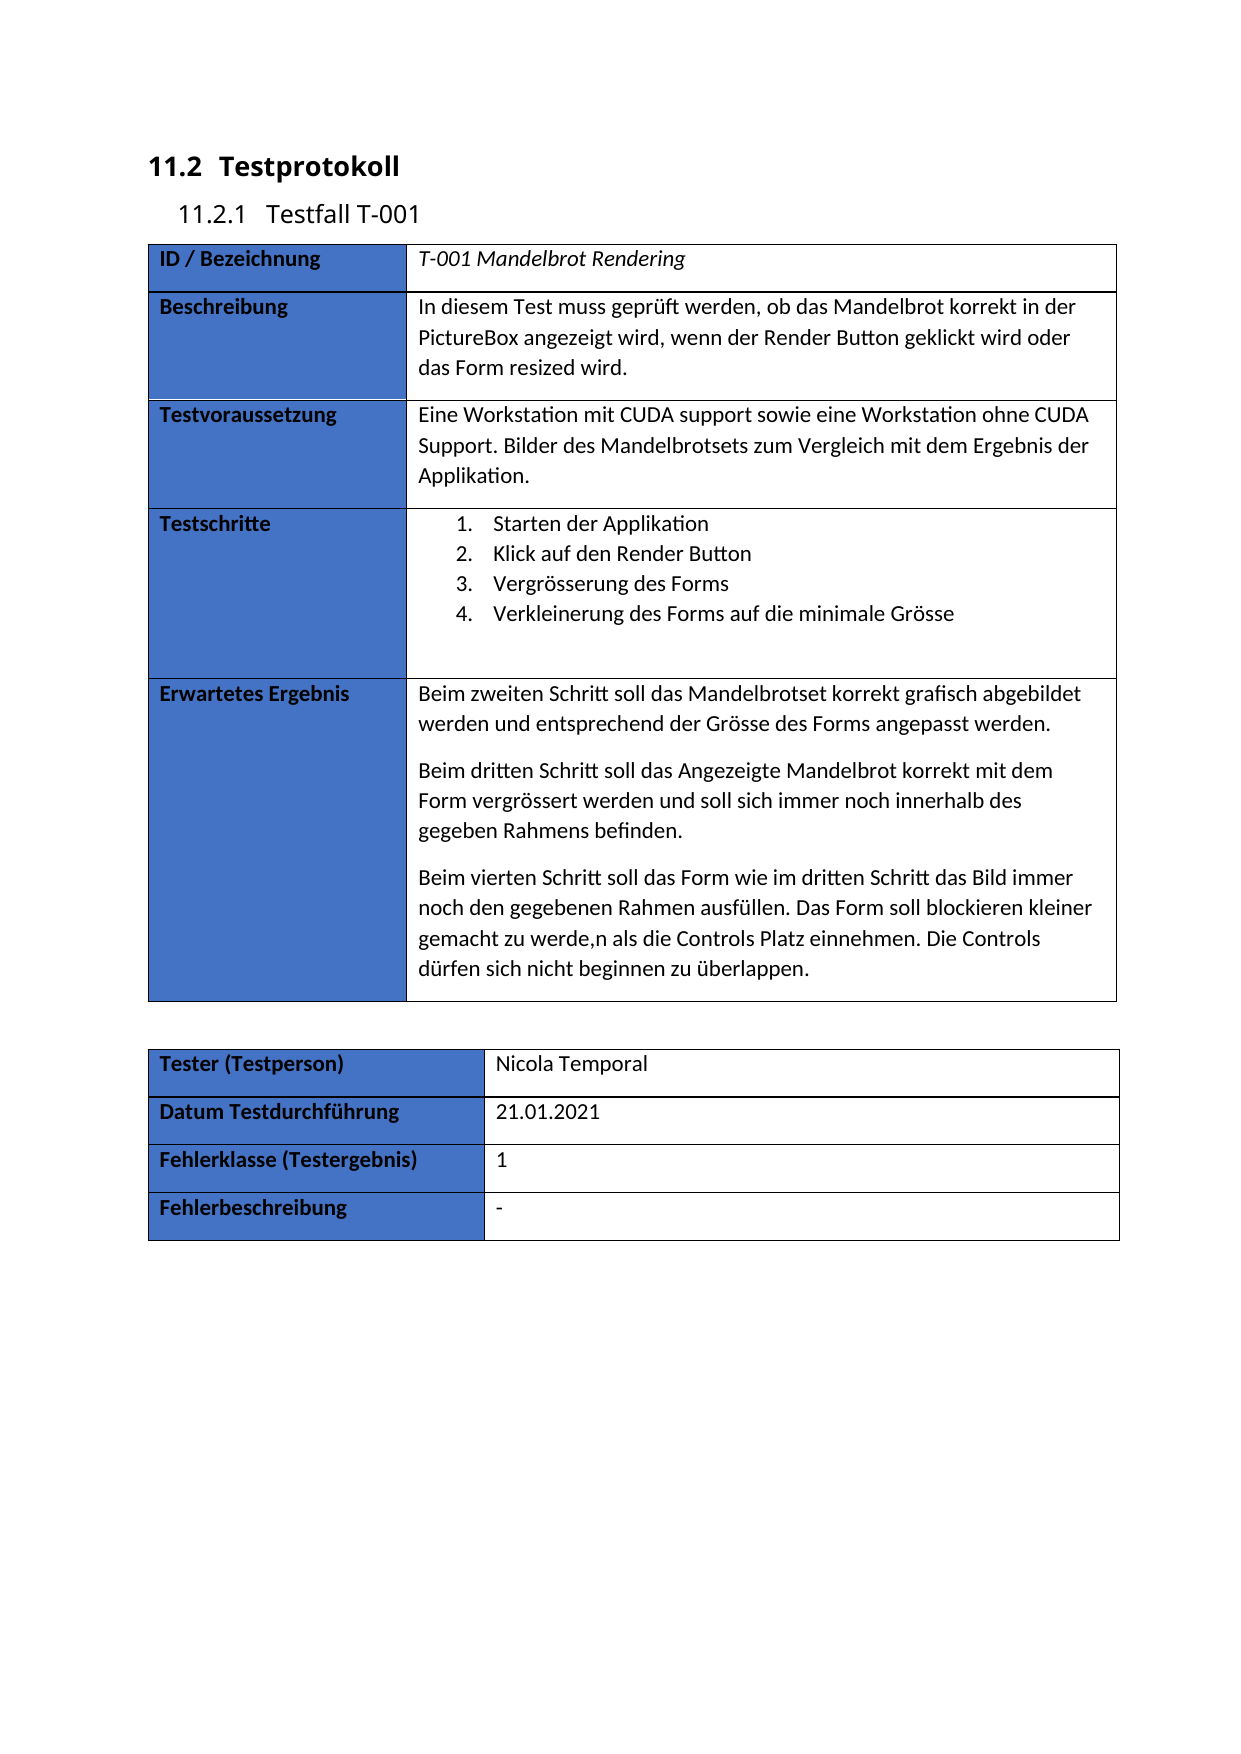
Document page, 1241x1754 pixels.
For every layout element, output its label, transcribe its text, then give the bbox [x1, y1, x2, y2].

table_header Nicola Temporal [485, 1050, 1119, 1096]
table_cell Beim zweiten Schritt soll das Mandelbrotset korrekt grafisch abgebildet werden und entsprechend der Grösse des Forms angepasst werden. Beim dritten Schritt soll das Angezeigte Mandelbrot korrekt mit dem Form vergrössert werden und soll sich immer noch innerhalb des gegeben Rahmens befinden. Beim vierten Schritt soll das Form wie im dritten Schritt das Bild immer noch den gegebenen Rahmen ausfüllen. Das Form soll blockieren kleiner gemacht zu werde,n als die Controls Platz einnehmen. Die Controls dürfen sich nicht beginnen zu überlappen. [407, 679, 1116, 1001]
table_cell 21.01.2021 [485, 1098, 1119, 1144]
table_header Tester (Testperson) [149, 1050, 484, 1096]
table_cell Erwartetes Ergebnis [149, 679, 406, 1001]
table_cell Testvoraussetzung [149, 401, 406, 508]
table_cell 1 [485, 1145, 1119, 1192]
table_header ID / Bezeichnung [149, 245, 406, 291]
subtitle Testprotokoll [148, 148, 1093, 184]
table_cell Fehlerklasse (Testergebnis) [149, 1145, 484, 1192]
table_cell In diesem Test muss geprüft werden, ob das Mandelbrot korrekt in der PictureBox angezeigt wird, wenn der Render Button geklickt wird oder das Form resized wird. [407, 293, 1116, 399]
table_cell - [485, 1193, 1119, 1240]
subtitle Testfall T-001 [177, 197, 1093, 231]
table_cell Testschritte [149, 509, 406, 678]
table_cell Starten der Applikation Klick auf den Render Button Vergrösserung des Forms Verkleinerung des Forms auf die minimale Grösse [407, 509, 1116, 678]
table_cell Datum Testdurchführung [149, 1098, 484, 1144]
table_header T-001 Mandelbrot Rendering [407, 245, 1116, 291]
table_cell Eine Workstation mit CUDA support sowie eine Workstation ohne CUDA Support. Bilder des Mandelbrotsets zum Vergleich mit dem Ergebnis der Applikation. [407, 401, 1116, 508]
table_cell Fehlerbeschreibung [149, 1193, 484, 1240]
table_cell Beschreibung [149, 293, 406, 399]
